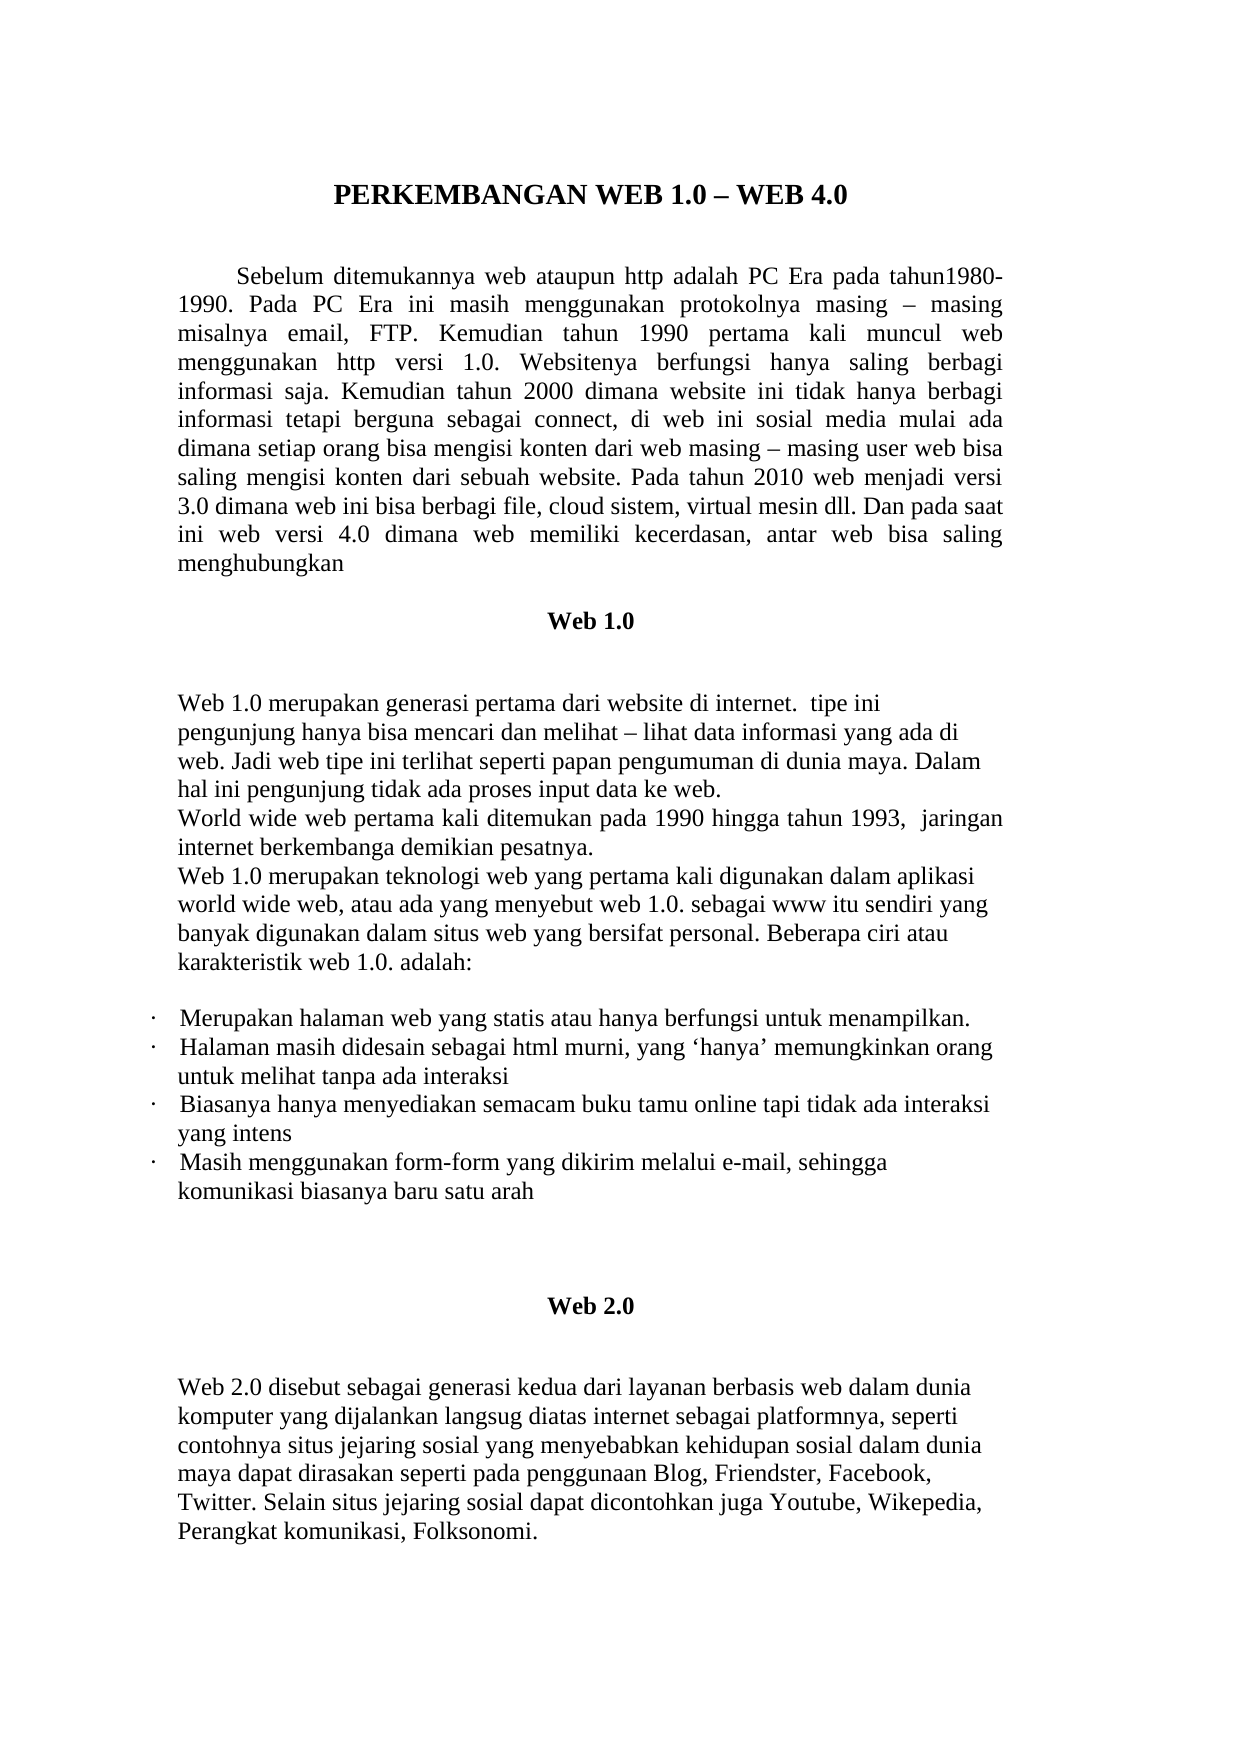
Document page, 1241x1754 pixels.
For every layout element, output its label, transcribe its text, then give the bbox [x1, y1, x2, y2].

text Sebelum ditemukannya web ataupun http adalah PC Era pada tahun1980-1990. Pada PC Era ini masih menggunakan protokolnya masing – masing misalnya email, FTP. Kemudian tahun 1990 pertama kali muncul web menggunakan http versi 1.0. Websitenya berfungsi hanya saling berbagi informasi saja. Kemudian tahun 2000 dimana website ini tidak hanya berbagi informasi tetapi berguna sebagai connect, di web ini sosial media mulai ada dimana setiap orang bisa mengisi konten dari web masing – masing user web bisa saling mengisi konten dari sebuah website. Pada tahun 2010 web menjadi versi 3.0 dimana web ini bisa berbagi file, cloud sistem, virtual mesin dll. Dan pada saat ini web versi 4.0 dimana web memiliki kecerdasan, antar web bisa saling menghubungkan [177, 261, 1004, 577]
text Web 2.0 disebut sebagai generasi kedua dari layanan berbasis web dalam dunia komputer yang dijalankan langsug diatas internet sebagai platformnya, seperti contohnya situs jejaring sosial yang menyebabkan kehidupan sosial dalam dunia maya dapat dirasakan seperti pada penggunaan Blog, Friendster, Facebook, Twitter. Selain situs jejaring sosial dapat dicontohkan juga Youtube, Wikepedia, Perangkat komunikasi, Folksonomi. [177, 1372, 1004, 1545]
list PERKEMBANGAN WEB 1.0 – WEB 4.0 [177, 177, 1004, 211]
text · Biasanya hanya menyediakan semacam buku tamu online tapi tidak ada interaksi yang intens [149, 1089, 1004, 1147]
text · Masih menggunakan form-form yang dikirim melalui e-mail, sehingga komunikasi biasanya baru satu arah [149, 1147, 1004, 1204]
text · Merupakan halaman web yang statis atau hanya berfungsi untuk menampilkan. [149, 1003, 1004, 1032]
subtitle Web 1.0 [177, 606, 1004, 634]
text Web 1.0 merupakan generasi pertama dari website di internet. tipe ini pengunjung hanya bisa mencari dan melihat – lihat data informasi yang ada di web. Jadi web tipe ini terlihat seperti papan pengumuman di dunia maya. Dalam hal ini pengunjung tidak ada proses input data ke web. [177, 688, 1004, 803]
text World wide web pertama kali ditemukan pada 1990 hingga tahun 1993, jaringan internet berkembanga demikian pesatnya. [177, 803, 1004, 861]
text Web 1.0 merupakan teknologi web yang pertama kali digunakan dalam aplikasi world wide web, atau ada yang menyebut web 1.0. sebagai www itu sendiri yang banyak digunakan dalam situs web yang bersifat personal. Beberapa ciri atau karakteristik web 1.0. adalah: [177, 861, 1004, 976]
subtitle Web 2.0 [177, 1291, 1004, 1319]
text · Halaman masih didesain sebagai html murni, yang ‘hanya’ memungkinkan orang untuk melihat tanpa ada interaksi [149, 1032, 1004, 1089]
